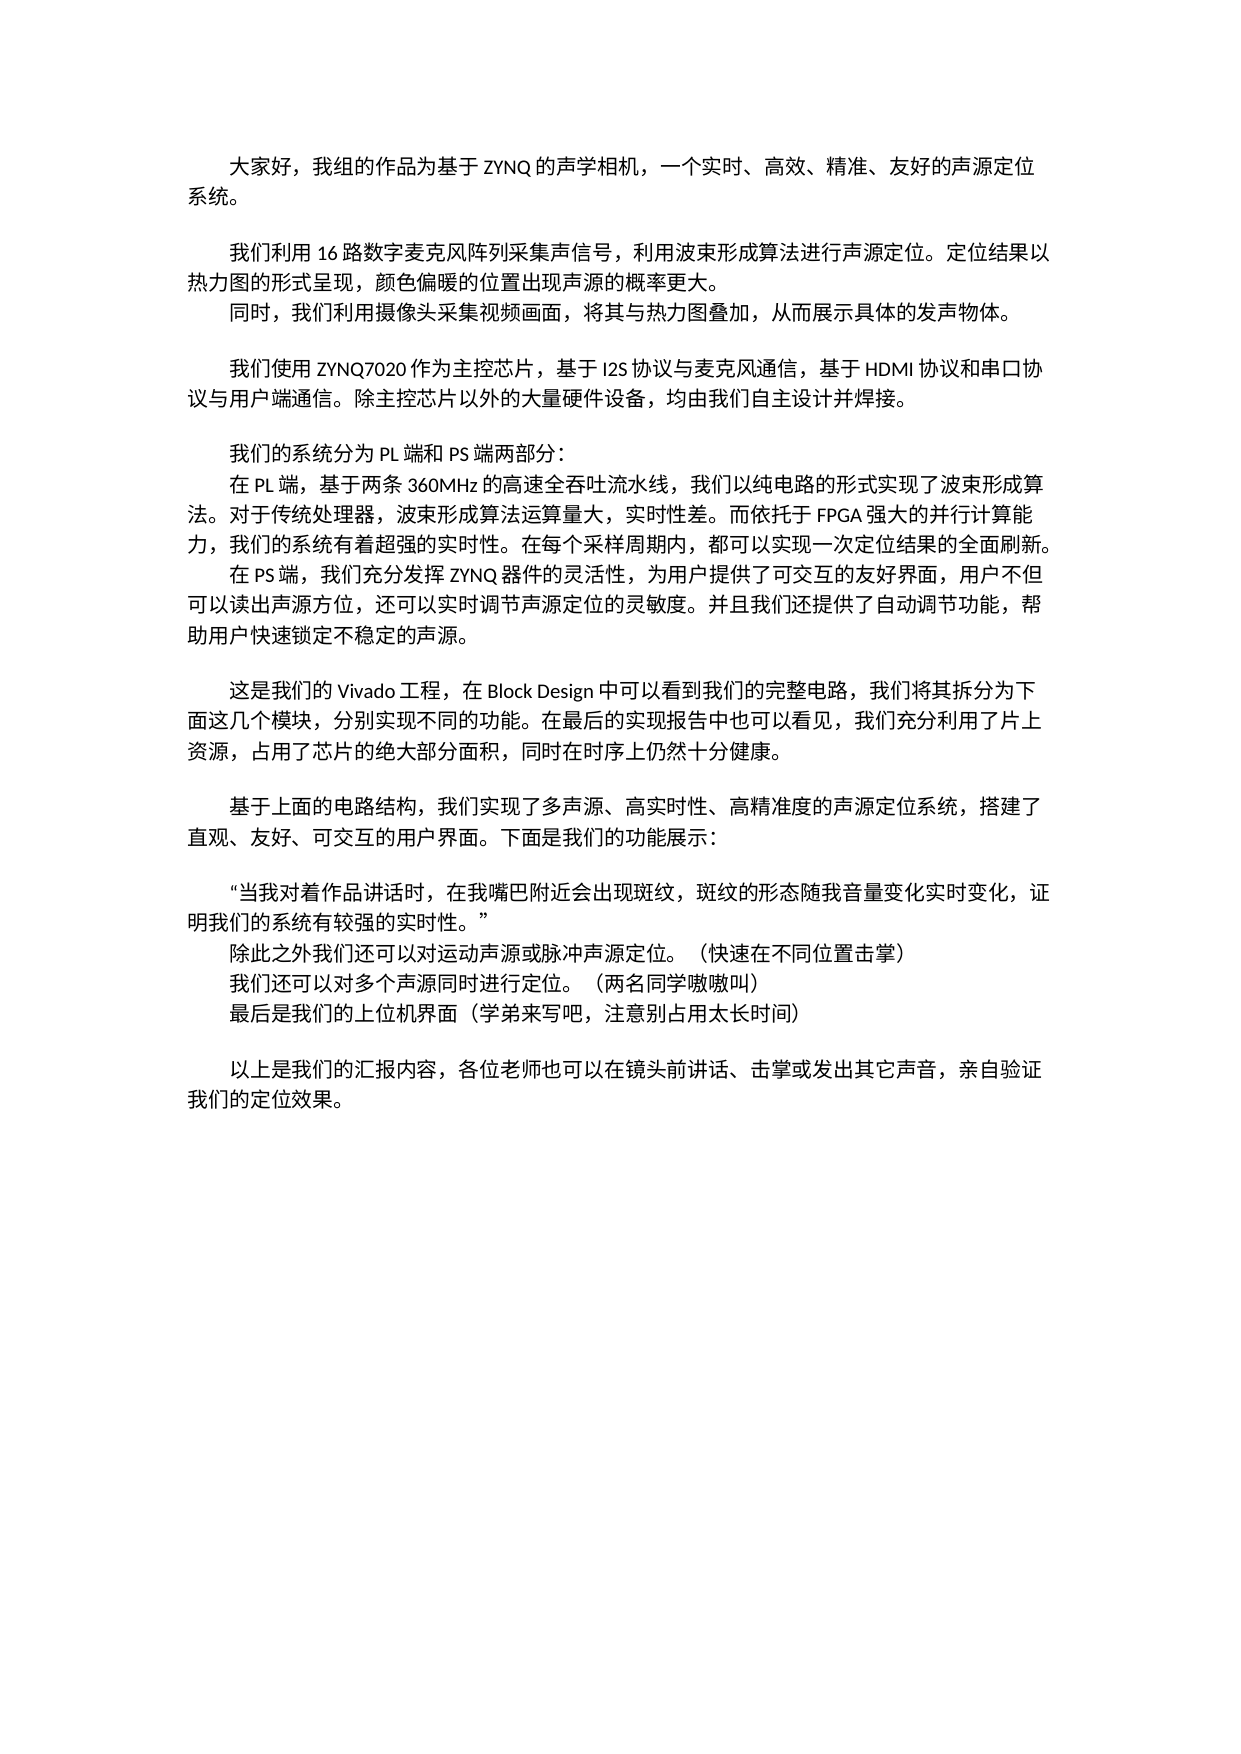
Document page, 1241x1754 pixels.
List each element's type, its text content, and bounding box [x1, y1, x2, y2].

text 基于上面的电路结构，我们实现了多声源、高实时性、高精准度的声源定位系统，搭建了直观、友好、可交互的用户界面。下面是我们的功能展示： [187, 791, 1053, 876]
text 在PL端，基于两条360MHz的高速全吞吐流水线，我们以纯电路的形式实现了波束形成算法。对于传统处理器，波束形成算法运算量大，实时性差。而依托于FPGA强大的并行计算能力，我们的系统有着超强的实时性。在每个采样周期内，都可以实现一次定位结果的全面刷新。 [187, 468, 1053, 558]
text 在PS端，我们充分发挥ZYNQ器件的灵活性，为用户提供了可交互的友好界面，用户不但可以读出声源方位，还可以实时调节声源定位的灵敏度。并且我们还提供了自动调节功能，帮助用户快速锁定不稳定的声源。 [187, 558, 1053, 649]
text 我们利用16路数字麦克风阵列采集声信号，利用波束形成算法进行声源定位。定位结果以热力图的形式呈现，颜色偏暖的位置出现声源的概率更大。 [187, 236, 1053, 296]
text 我们的系统分为PL端和PS端两部分： [187, 438, 1053, 468]
text “当我对着作品讲话时，在我嘴巴附近会出现斑纹，斑纹的形态随我音量变化实时变化，证明我们的系统有较强的实时性。” [187, 876, 1053, 937]
text 我们还可以对多个声源同时进行定位。（两名同学嗷嗷叫） [187, 967, 1053, 997]
text 同时，我们利用摄像头采集视频画面，将其与热力图叠加，从而展示具体的发声物体。 [187, 296, 1053, 326]
text 最后是我们的上位机界面（学弟来写吧，注意别占用太长时间） [187, 997, 1053, 1027]
text 以上是我们的汇报内容，各位老师也可以在镜头前讲话、击掌或发出其它声音，亲自验证我们的定位效果。 [187, 1053, 1053, 1113]
text 除此之外我们还可以对运动声源或脉冲声源定位。（快速在不同位置击掌） [187, 937, 1053, 967]
text 大家好，我组的作品为基于ZYNQ的声学相机，一个实时、高效、精准、友好的声源定位系统。 [187, 150, 1053, 210]
text 我们使用ZYNQ7020作为主控芯片，基于I2S协议与麦克风通信，基于HDMI协议和串口协议与用户端通信。除主控芯片以外的大量硬件设备，均由我们自主设计并焊接。 [187, 352, 1053, 412]
text 这是我们的Vivado工程，在Block Design中可以看到我们的完整电路，我们将其拆分为下面这几个模块，分别实现不同的功能。在最后的实现报告中也可以看见，我们充分利用了片上资源，占用了芯片的绝大部分面积，同时在时序上仍然十分健康。 [187, 674, 1053, 765]
